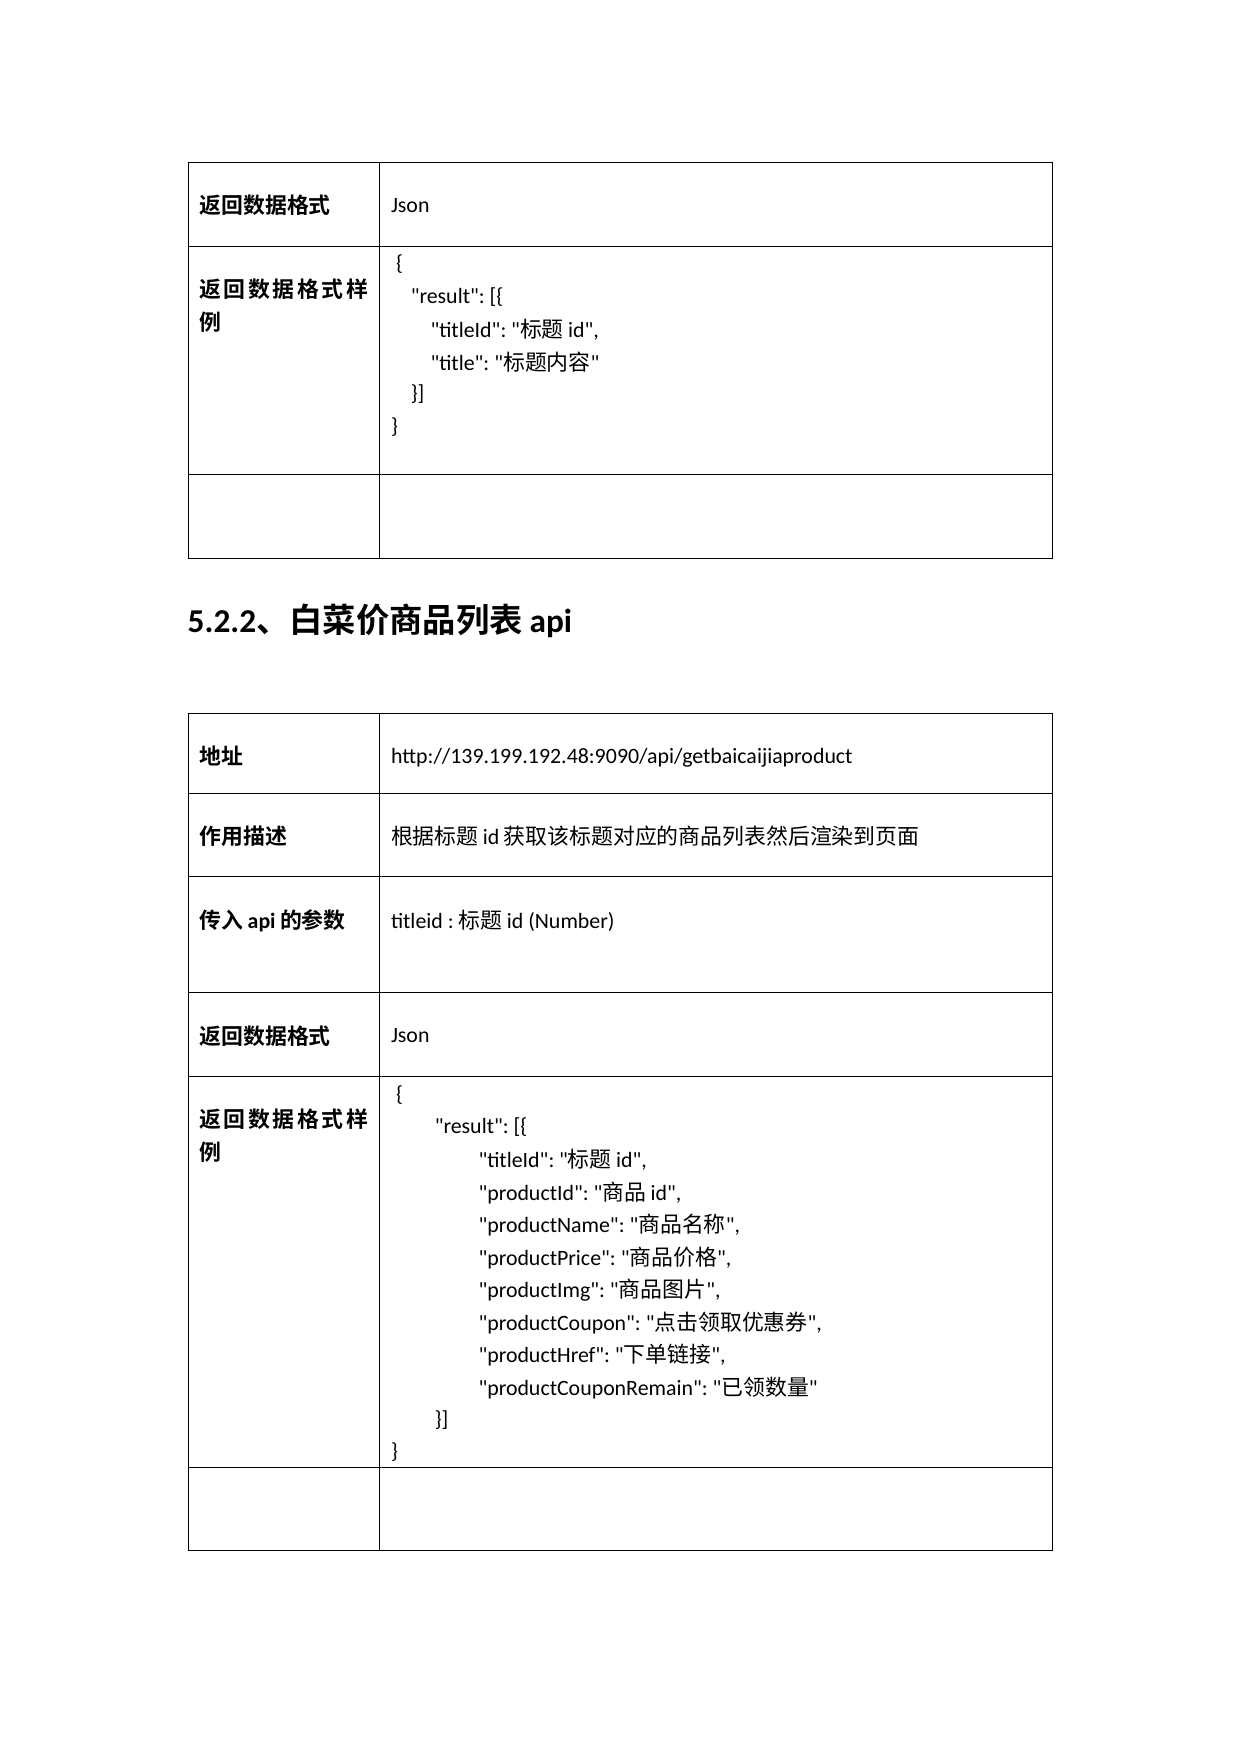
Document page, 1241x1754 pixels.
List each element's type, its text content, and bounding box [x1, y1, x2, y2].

table_cell 返回数据格式样例 [189, 1077, 379, 1467]
subtitle 5.2.2、白菜价商品列表api [187, 586, 1053, 651]
table_cell { "result": [{ "titleId": "标题id", "title": "标题内容" }] } [380, 247, 1052, 474]
table_cell Json [380, 163, 1052, 246]
table_cell Json [380, 993, 1052, 1076]
table_cell [380, 475, 1052, 558]
table_cell 返回数据格式样例 [189, 247, 379, 474]
table_header http://139.199.192.48:9090/api/getbaicaijiaproduct [380, 714, 1052, 793]
table_cell { "result": [{ "titleId": "标题id", "productId": "商品id", "productName": "商品名称", "productPrice": "商品价格", "productImg": "商品图片", "productCoupon": "点击领取优惠券", "productHref": "下单链接", "productCouponRemain": "已领数量" }] } [380, 1077, 1052, 1467]
table_cell titleid : 标题id (Number) [380, 877, 1052, 992]
table_cell 返回数据格式 [189, 993, 379, 1076]
table_cell [189, 475, 379, 558]
table_cell 作用描述 [189, 794, 379, 876]
table_cell [189, 1468, 379, 1550]
table_cell 传入api的参数 [189, 877, 379, 992]
table_cell [380, 1468, 1052, 1550]
table_cell 根据标题id获取该标题对应的商品列表然后渲染到页面 [380, 794, 1052, 876]
table_cell 返回数据格式 [189, 163, 379, 246]
table_header 地址 [189, 714, 379, 793]
